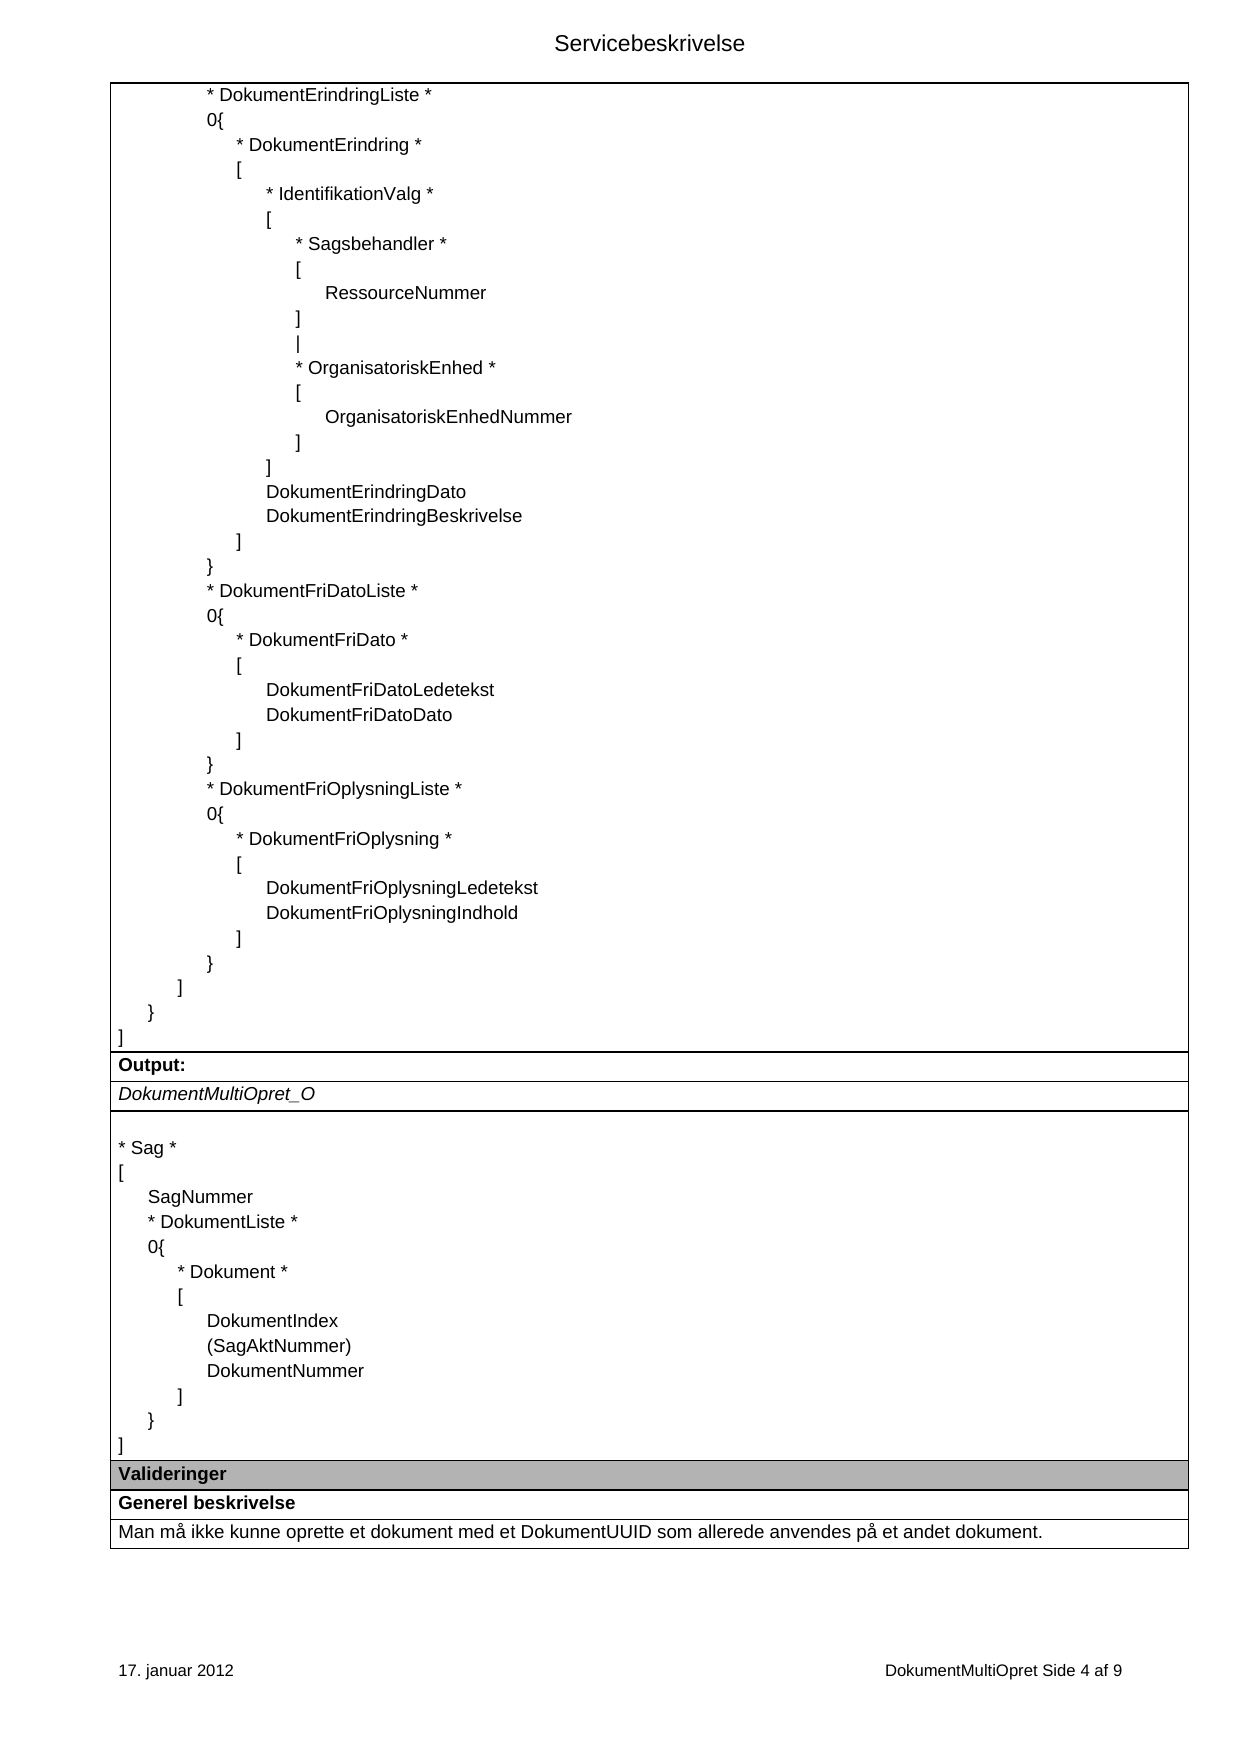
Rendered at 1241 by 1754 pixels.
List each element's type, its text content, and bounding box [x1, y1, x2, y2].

table_cell Generel beskrivelse [111, 1491, 1188, 1518]
table_cell Valideringer [111, 1461, 1188, 1489]
table_cell * Sag * [ SagNummer * DokumentListe * 0{ * Dokument * [ DokumentIndex (SagAktNummer) DokumentNummer ] } ] [111, 1112, 1188, 1459]
table_cell Man må ikke kunne oprette et dokument med et DokumentUUID som allerede anvendes på et andet dokument. [111, 1520, 1188, 1548]
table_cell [111, 84, 1188, 1051]
table_cell Output: [111, 1053, 1188, 1081]
table_cell DokumentMultiOpret_O [111, 1082, 1188, 1110]
